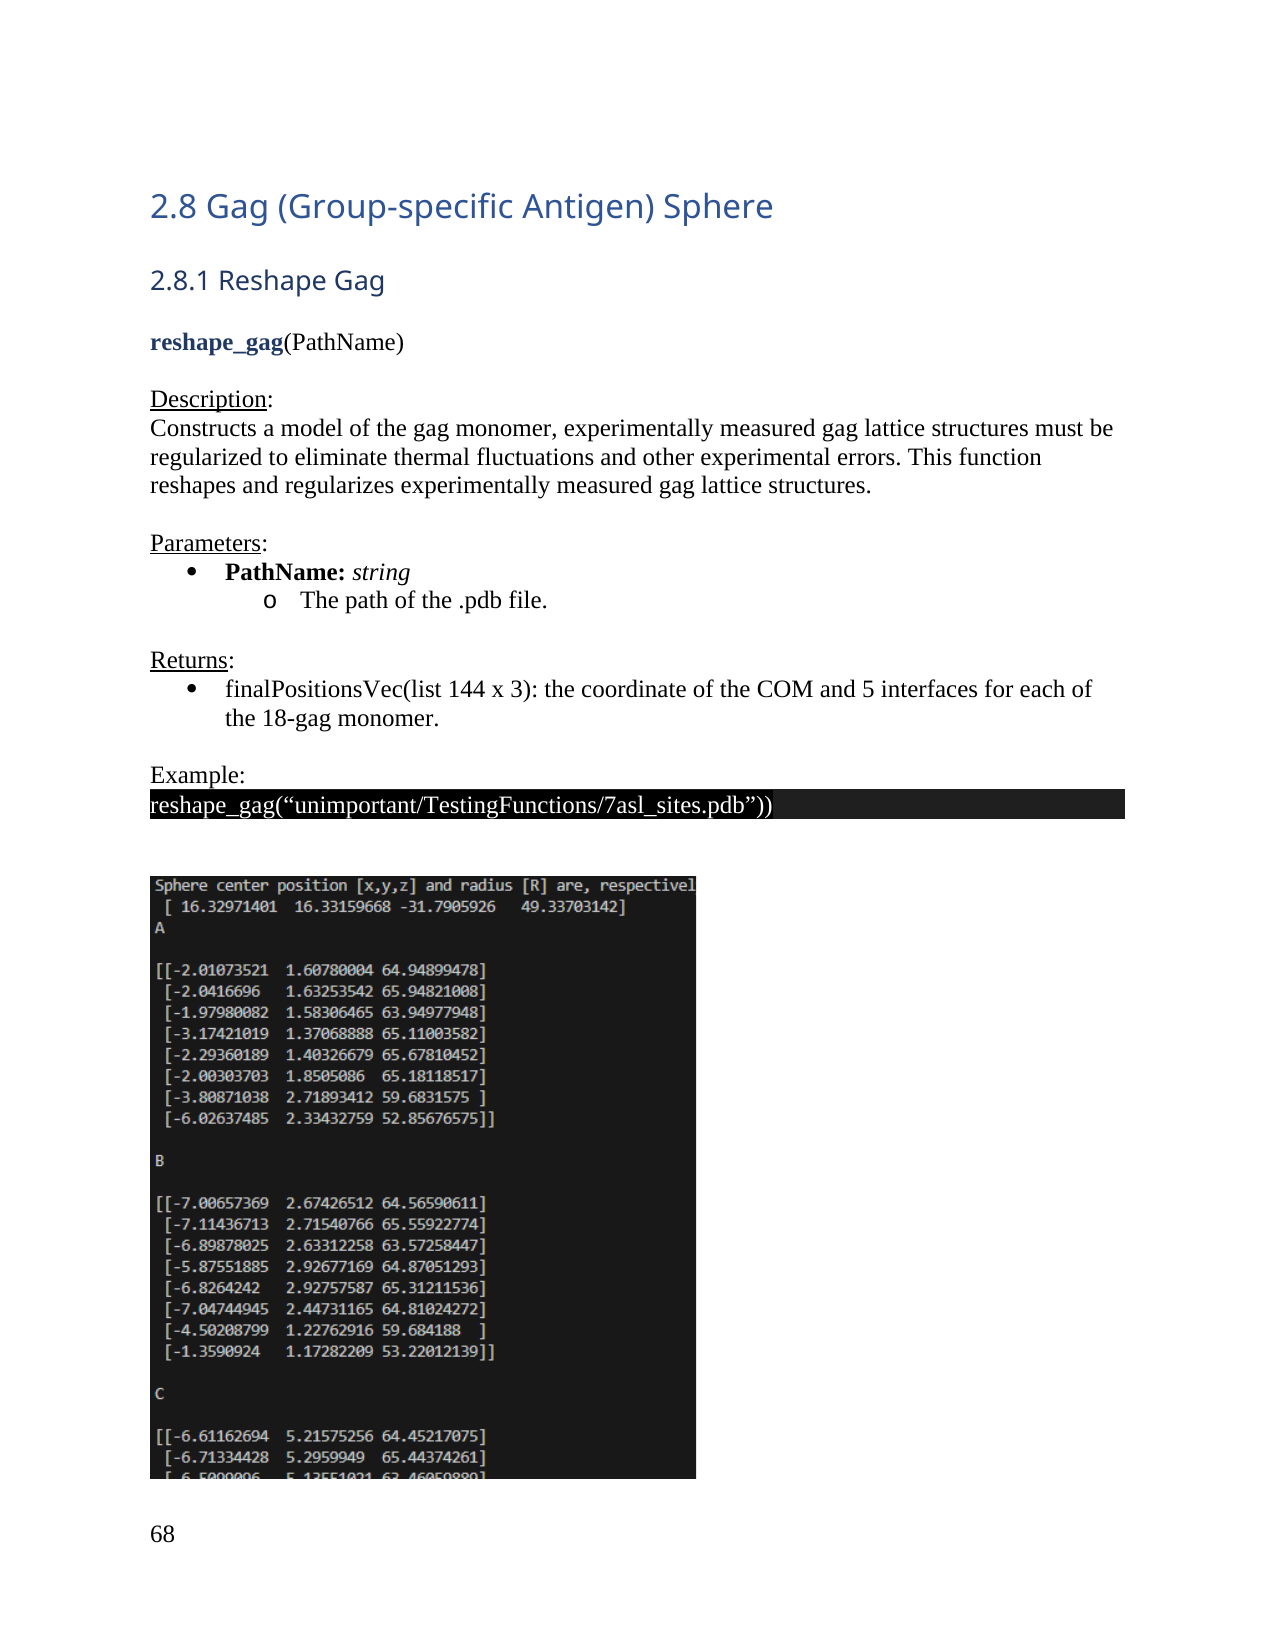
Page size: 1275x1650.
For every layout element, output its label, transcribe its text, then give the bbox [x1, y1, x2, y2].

picture [150, 876, 697, 1479]
list The path of the .pdb file. [262, 586, 1125, 616]
text Description: [150, 384, 1125, 413]
list PathName: string [187, 557, 1125, 586]
list finalPositionsVec(list 144 x 3): the coordinate of the COM and 5 interfaces for each of the 18-gag monomer. [187, 674, 1125, 731]
subtitle 2.8 Gag (Group-specific Antigen) Sphere [150, 183, 1125, 228]
subtitle 2.8.1 Reshape Gag [150, 261, 1125, 298]
text Returns: [150, 645, 1125, 674]
text Parameters: [150, 528, 1125, 557]
text reshape_gag(PathName) [150, 327, 1125, 356]
text reshape_gag(“unimportant/TestingFunctions/7asl_sites.pdb”)) [150, 789, 1125, 819]
text Constructs a model of the gag monomer, experimentally measured gag lattice structures must be regularized to eliminate thermal fluctuations and other experimental errors. This function reshapes and regularizes experimentally measured gag lattice structures. [150, 413, 1125, 499]
text Example: [150, 760, 1125, 789]
